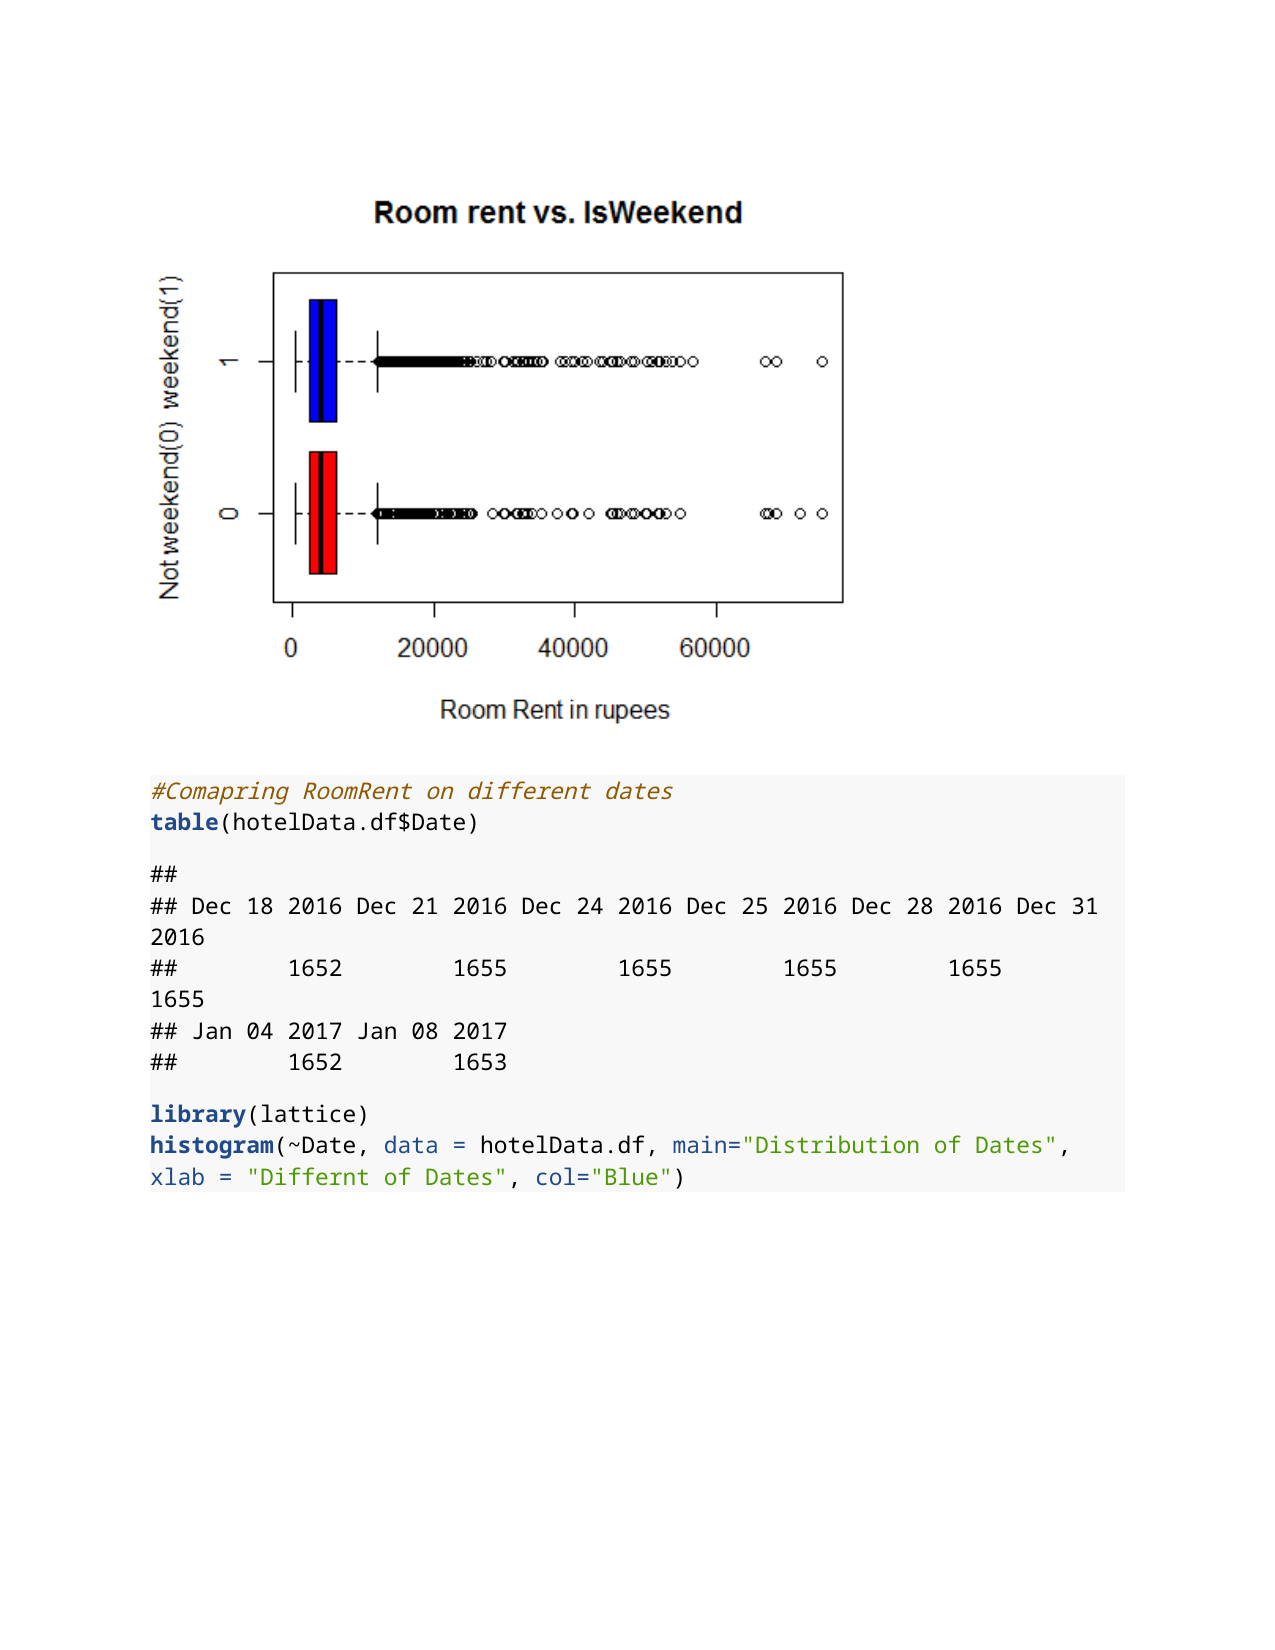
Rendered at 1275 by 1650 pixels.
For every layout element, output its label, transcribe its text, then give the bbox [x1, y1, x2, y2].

text ## ## Dec 18 2016 Dec 21 2016 Dec 24 2016 Dec 25 2016 Dec 28 2016 Dec 31 2016 ## 1652 1655 1655 1655 1655 1655 ## Jan 04 2017 Jan 08 2017 ## 1652 1653 [150, 858, 1125, 1077]
text #Comapring RoomRent on different dates table(hotelData.df$Date) [480, 775, 1125, 837]
picture [150, 150, 907, 757]
text library(lattice) histogram(~Date, data = hotelData.df, main="Distribution of Dates", xlab = "Differnt of Dates", col="Blue") [370, 1098, 1125, 1192]
